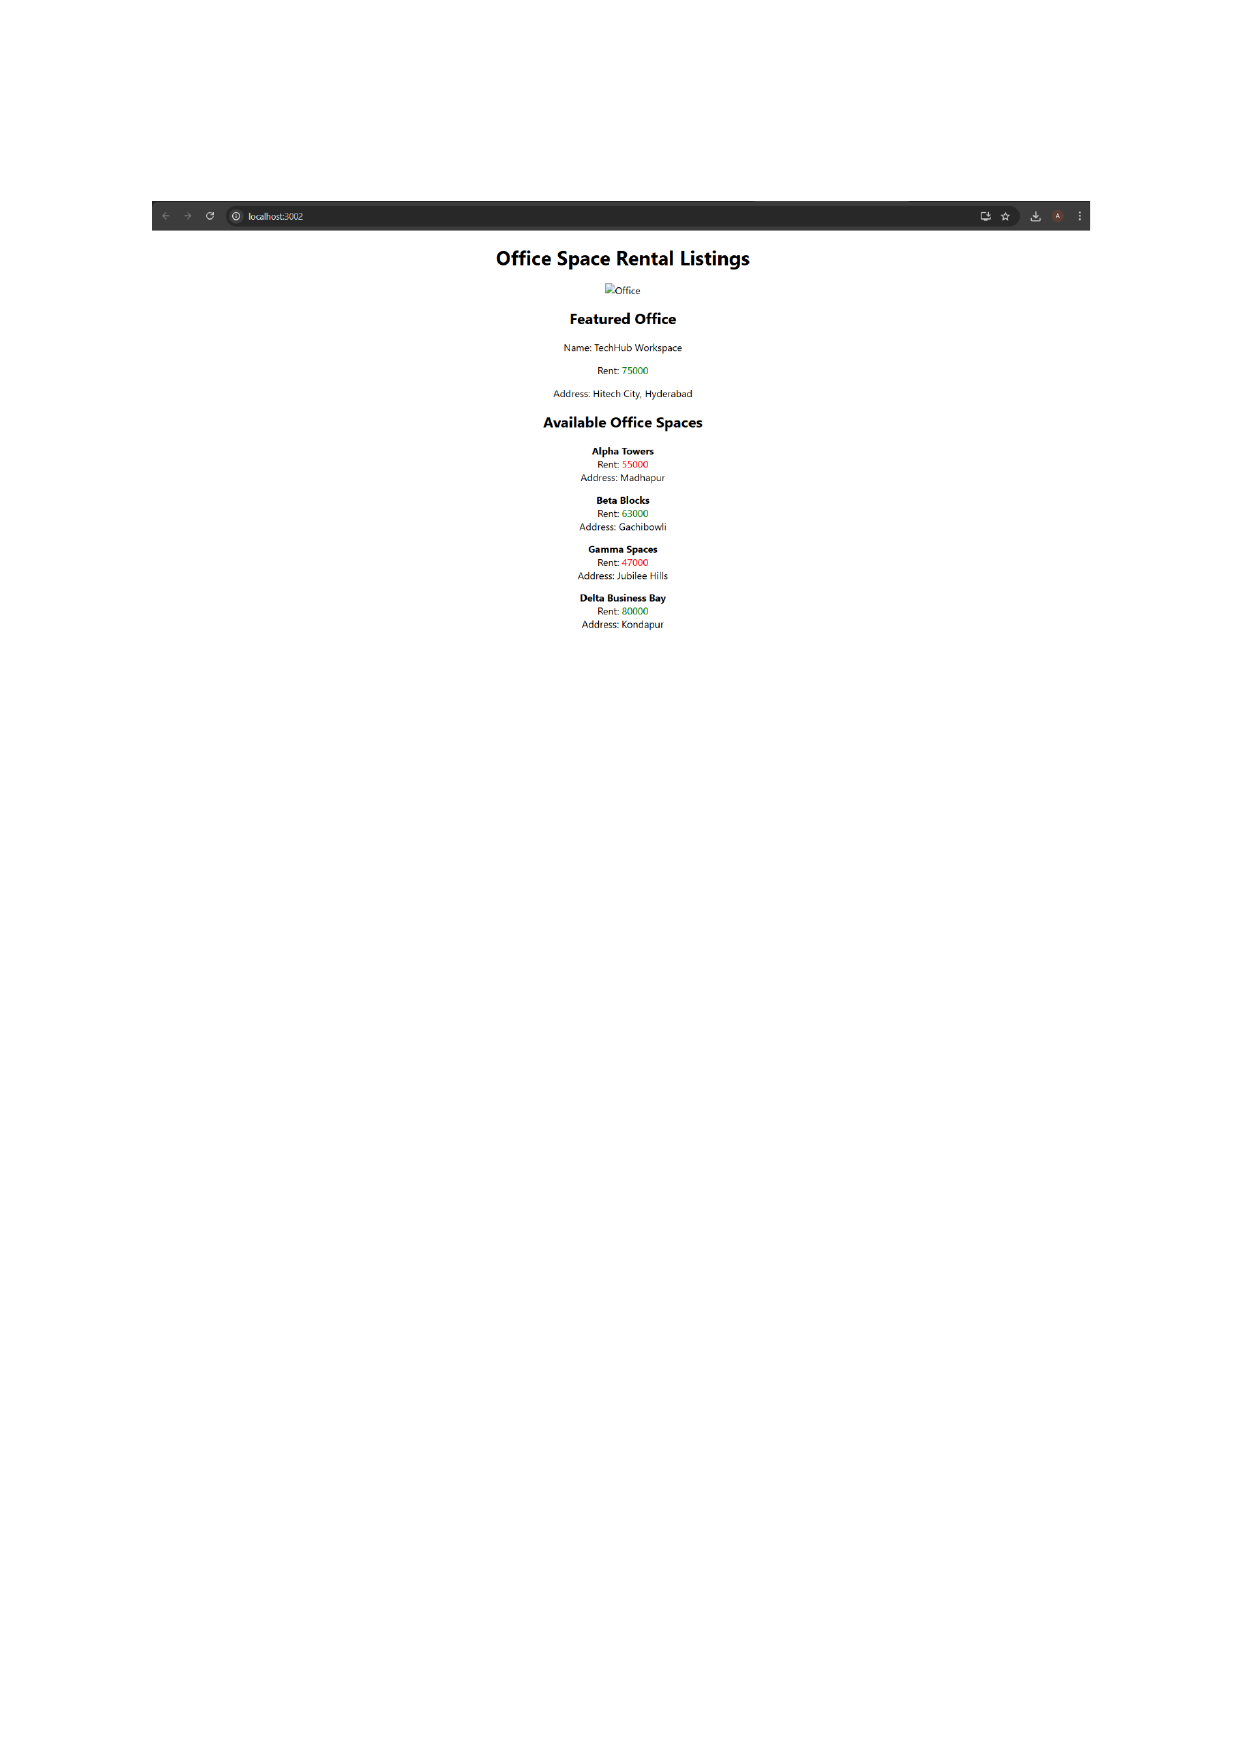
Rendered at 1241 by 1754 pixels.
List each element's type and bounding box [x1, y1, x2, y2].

picture [152, 201, 1091, 676]
